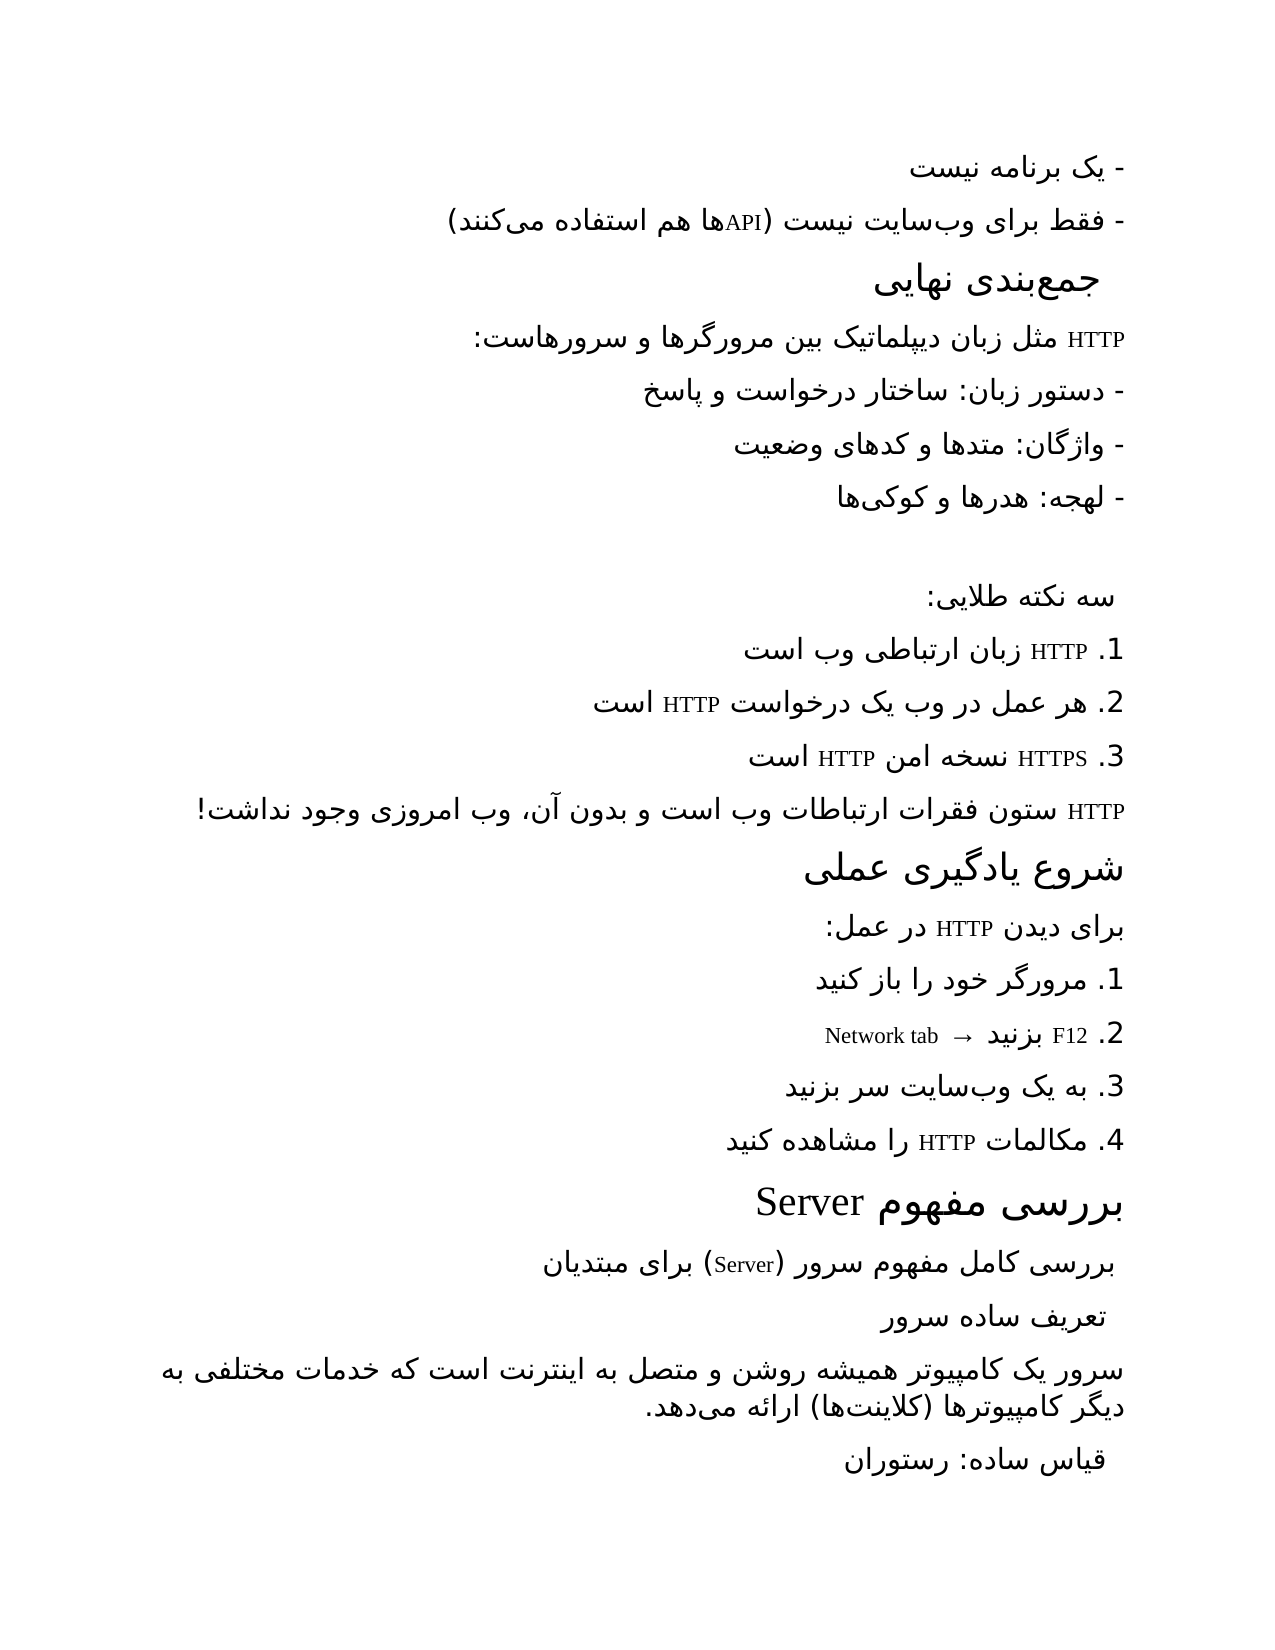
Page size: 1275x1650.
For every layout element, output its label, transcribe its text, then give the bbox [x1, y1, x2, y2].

subtitle شروع یادگیری عملی [150, 846, 1125, 889]
text 4. مکالمات HTTP را مشاهده کنید [150, 1123, 1125, 1157]
text 2. F12 بزنید → Network tab [150, 1016, 1125, 1050]
text 3. HTTPS نسخه امن HTTP است [150, 739, 1125, 773]
text 3. به یک وب‌سایت سر بزنید [150, 1069, 1125, 1103]
text - لهجه: هدرها و کوکی‌ها [150, 480, 1125, 514]
text - دستور زبان: ساختار درخواست و پاسخ [150, 374, 1125, 408]
text - یک برنامه نیست [150, 150, 1125, 184]
text قیاس ساده: رستوران [150, 1442, 1125, 1476]
subtitle جمع‌بندی نهایی [150, 257, 1125, 300]
text 1. HTTP زبان ارتباطی وب است [150, 632, 1125, 666]
text سرور یک کامپیوتر همیشه روشن و متصل به اینترنت است که خدمات مختلفی به دیگر کامپیوترها (کلاینت‌ها) ارائه می‌دهد. [150, 1352, 1125, 1423]
text HTTP ستون فقرات ارتباطات وب است و بدون آن، وب امروزی وجود نداشت! [150, 792, 1125, 826]
text - واژگان: متدها و کدهای وضعیت [150, 427, 1125, 461]
text تعریف ساده سرور [150, 1299, 1125, 1333]
text - فقط برای وب‌سایت نیست (APIها هم استفاده می‌کنند) [150, 203, 1125, 237]
text بررسی کامل مفهوم سرور (Server) برای مبتدیان [150, 1246, 1125, 1279]
subtitle بررسی مفهوم Server [150, 1176, 1125, 1225]
text سه نکته طلایی: [150, 579, 1125, 613]
text برای دیدن HTTP در عمل: [150, 909, 1125, 943]
text 1. مرورگر خود را باز کنید [150, 963, 1125, 997]
text 2. هر عمل در وب یک درخواست HTTP است [150, 686, 1125, 719]
text HTTP مثل زبان دیپلماتیک بین مرورگرها و سرورهاست: [150, 320, 1125, 354]
